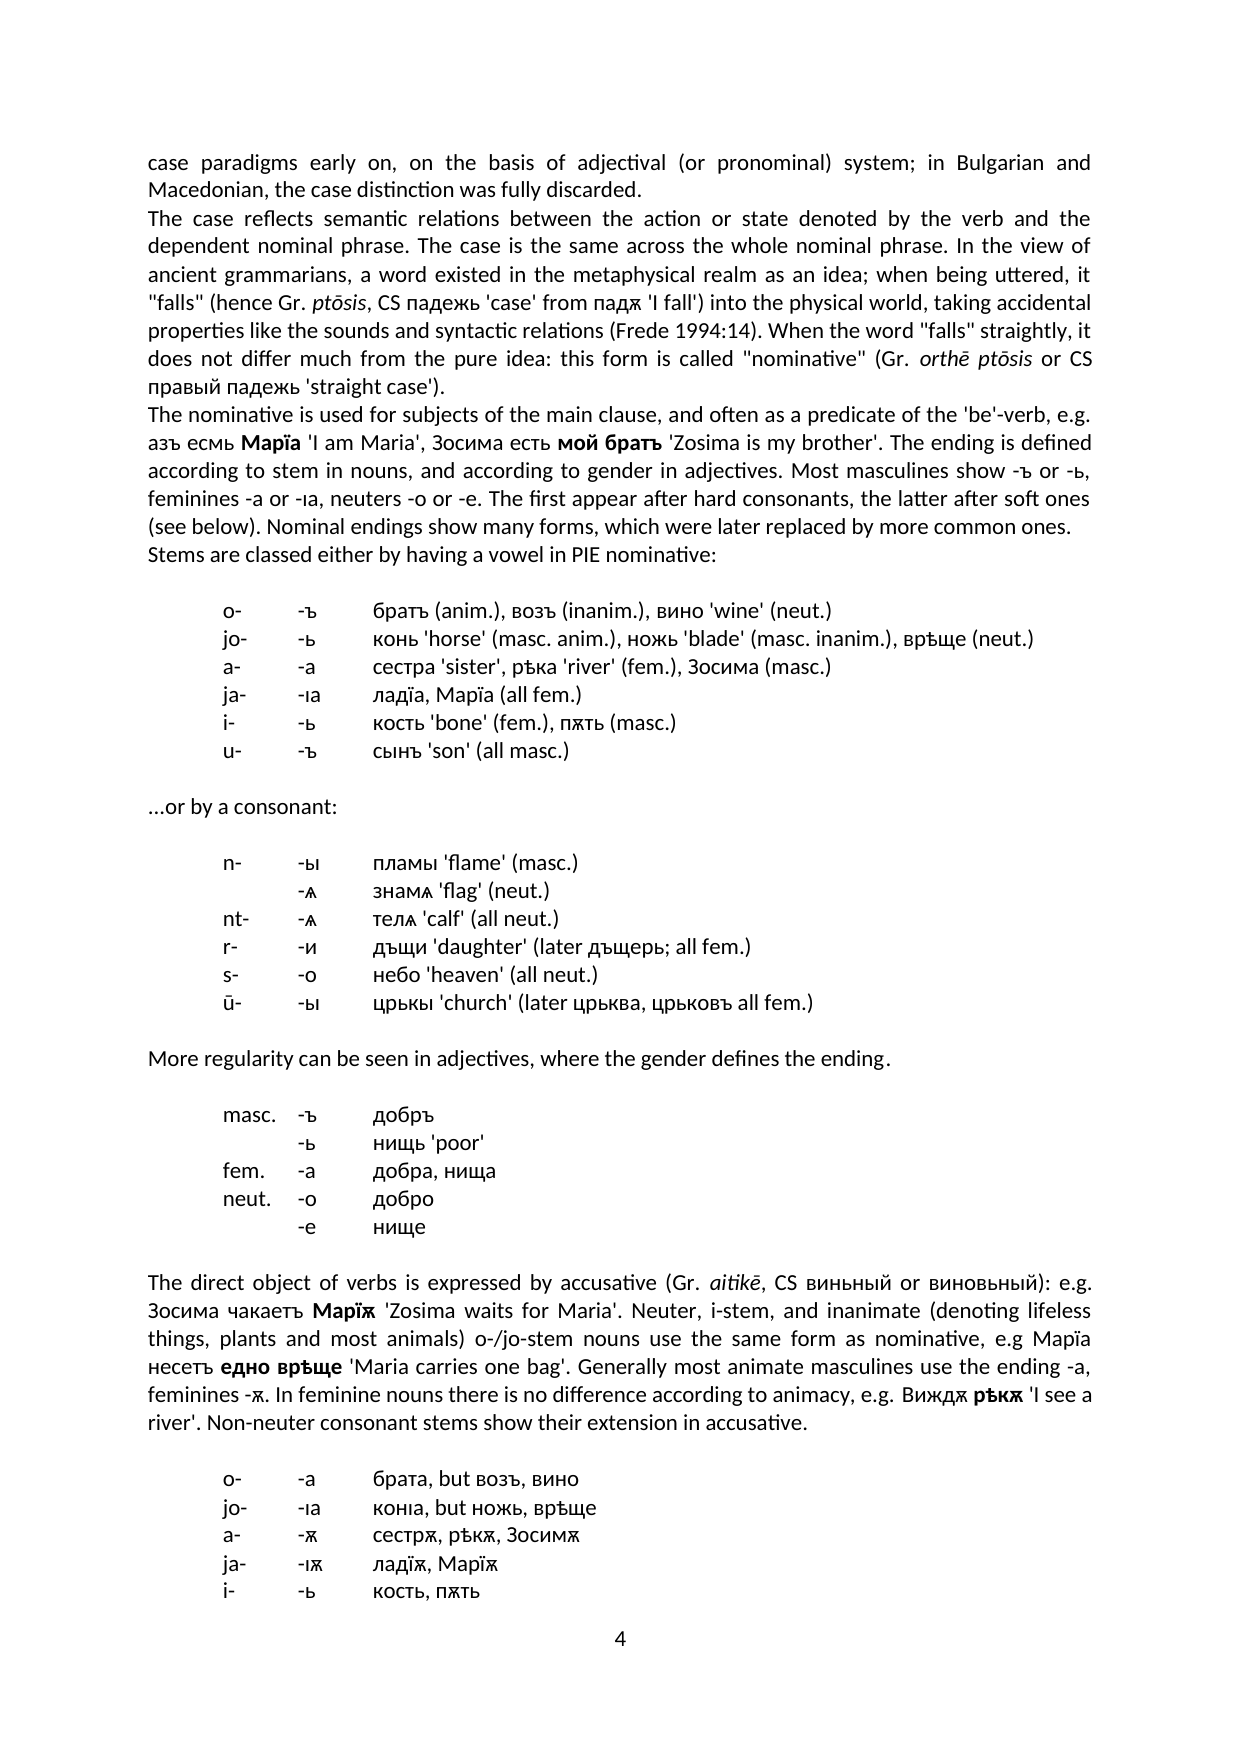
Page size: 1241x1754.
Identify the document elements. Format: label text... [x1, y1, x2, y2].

text The direct object of verbs is expressed by accusative (Gr. aitikē, CS виньный or виновьный): e.g. Зосима чакаетъ Марïѫ 'Zosima waits for Maria'. Neuter, i-stem, and inanimate (denoting lifeless things, plants and most animals) o-/jo-stem nouns use the same form as nominative, e.g Марïа несетъ едно врѣще 'Maria carries one bag'. Generally most animate masculines use the ending -а, feminines -ѫ. In feminine nouns there is no difference according to animacy, e.g. Виждѫ рѣкѫ 'I see a river'. Non-neuter consonant stems show their extension in accusative. [148, 1268, 1093, 1437]
text a- -a сестра 'sister', рѣка 'river' (fem.), Зосима (masc.) [223, 652, 1093, 680]
text Stems are classed either by having a vowel in PIE nominative: [148, 540, 1093, 568]
text More regularity can be seen in adjectives, where the gender defines the ending. [148, 1044, 1093, 1072]
text i- -ь кость 'bone' (fem.), пѫть (masc.) [223, 708, 1093, 736]
text ja- -ıѫ ладïѫ, Марïѫ [223, 1549, 1093, 1577]
text masc. -ъ добръ [223, 1100, 1093, 1128]
text -е нище [223, 1212, 1093, 1240]
text jo- -ь конь 'horse' (masc. anim.), ножь 'blade' (masc. inanim.), врѣще (neut.) [223, 624, 1093, 652]
text fem. -а добра, нища [223, 1156, 1093, 1184]
text r- -и дъщи 'daughter' (later дъщерь; all fem.) [223, 932, 1093, 960]
text i- -ь кость, пѫть [223, 1577, 1093, 1605]
text u- -ъ сынъ 'son' (all masc.) [223, 736, 1093, 764]
text ...or by a consonant: [148, 792, 1093, 820]
text o- -а брата, but возъ, вино [223, 1464, 1093, 1493]
text -ѧ знамѧ 'flag' (neut.) [223, 876, 1093, 904]
text a- -ѫ сестрѫ, рѣкѫ, Зосимѫ [223, 1521, 1093, 1549]
text o- -ъ братъ (anim.), возъ (inanim.), вино 'wine' (neut.) [223, 596, 1093, 624]
text s- -о небо 'heaven' (all neut.) [223, 960, 1093, 988]
text n- -ы пламы 'flame' (masc.) [223, 848, 1093, 876]
text -ь нищь 'poor' [223, 1128, 1093, 1156]
text nt- -ѧ телѧ 'calf' (all neut.) [223, 904, 1093, 932]
text neut. -о добро [223, 1184, 1093, 1212]
text jo- -ıа конıа, but ножь, врѣще [223, 1493, 1093, 1521]
text ū- -ы црькы 'church' (later црьква, црьковъ all fem.) [223, 988, 1093, 1016]
text ja- -ıа ладïа, Марïа (all fem.) [223, 680, 1093, 708]
text The nominative is used for subjects of the main clause, and often as a predicate of the 'be'-verb, e.g. азъ есмь Марïа 'I am Maria', Зосима есть мой братъ 'Zosima is my brother'. The ending is defined according to stem in nouns, and according to gender in adjectives. Most masculines show -ъ or -ь, feminines -а or -ıа, neuters -о or -е. The first appear after hard consonants, the latter after soft ones (see below). Nominal endings show many forms, which were later replaced by more common ones. [148, 400, 1093, 540]
